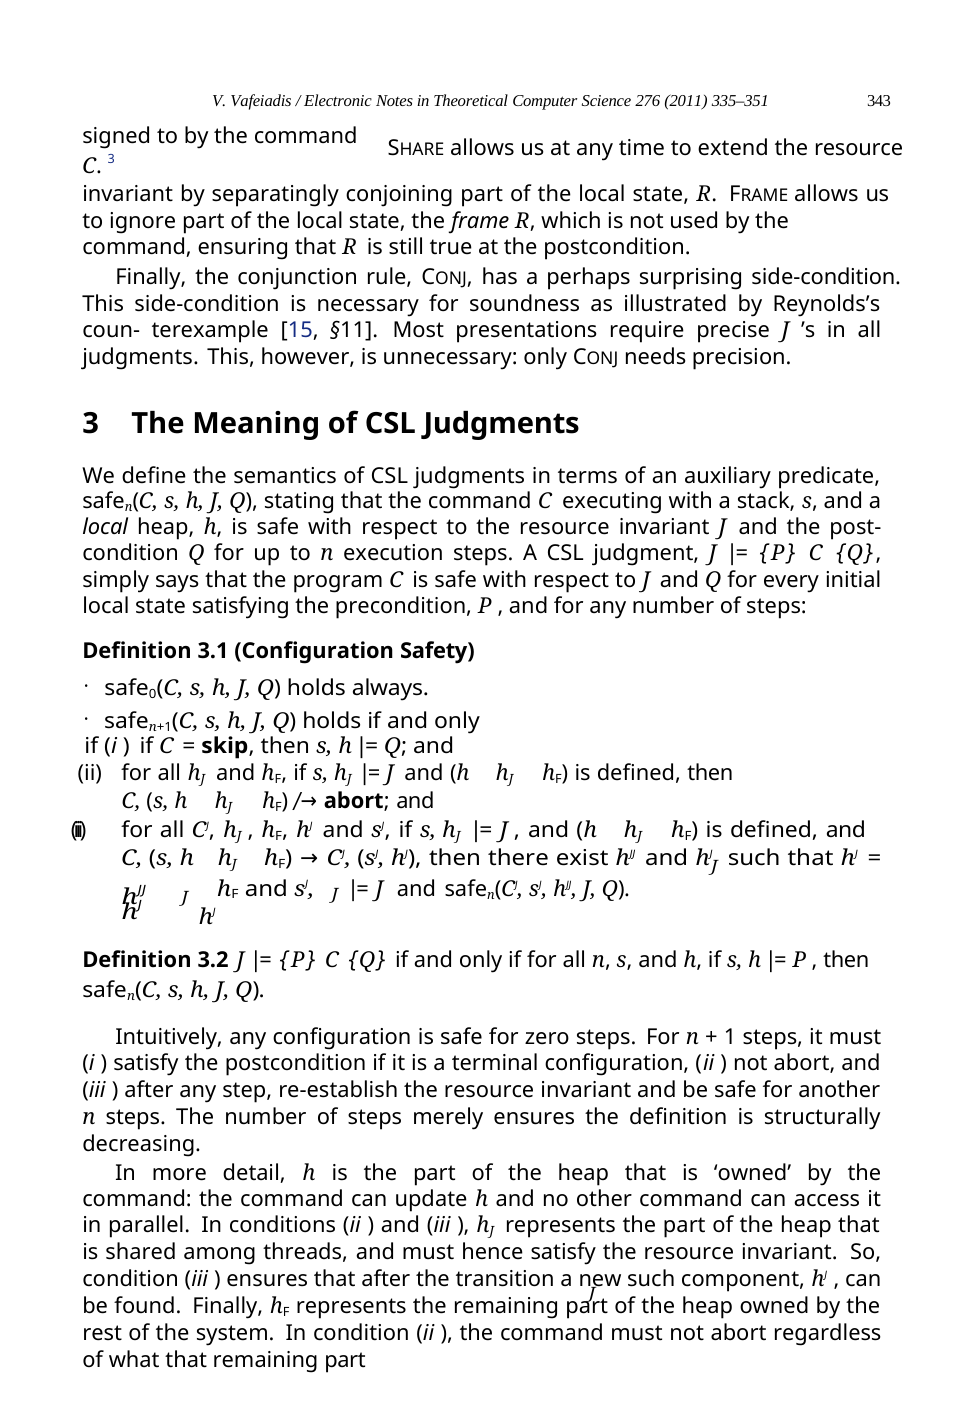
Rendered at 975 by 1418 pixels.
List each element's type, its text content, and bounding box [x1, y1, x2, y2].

subtitle The Meaning of CSL Judgments [82, 403, 904, 442]
text hjj hj [121, 874, 186, 926]
text invariant by separatingly conjoining part of the local state, R. Frame allows us [82, 179, 904, 207]
text Definition 3.2 J |= {P} C {Q} if and only if for all n, s, and h, if s, h |= P , then [82, 944, 904, 974]
text C, (s, h hJ hF) /→ abort; and [121, 786, 904, 814]
text signed to by the command C. 3 [82, 120, 376, 179]
list for all Cj, hJ , hF, hj and sj, if s, hJ |= J , and (h hJ hF) is defined, and [71, 814, 904, 843]
list safen+1(C, s, h, J, Q) holds if and only if (i ) if C = skip, then s, h |= Q; and [83, 708, 488, 759]
text Finally, the conjunction rule, Conj, has a perhaps surprising side-condition. [115, 261, 904, 290]
text safen(C, s, h, J, Q). [82, 974, 904, 1004]
text Intuitively, any configuration is safe for zero steps. For n + 1 steps, it must (i ) satisfy the postcondition if it is a terminal configuration, (ii ) not abort, and (iii ) after any step, re-establish the resource invariant and be safe for another n steps. The number of steps merely ensures the definition is structurally decreasing. [82, 1023, 881, 1157]
text C, (s, h hJ hF) → Cj, (sj, hj), then there exist hjj and hj such that hj = [121, 843, 904, 871]
text In more detail, h is the part of the heap that is ‘owned’ by the command: the command can update h and no other command can access it in parallel. In conditions (ii ) and (iii ), hJ represents the part of the heap that is shared among threads, and must hence satisfy the resource invariant. So, condition (iii ) ensures that after the transition a new such component, hj , can be found. Finally, hF represents the remaining part of the heap owned by the rest of the system. In condition (ii ), the command must not abort regardless of what that remaining part [82, 1159, 881, 1374]
subtitle Definition 3.1 (Configuration Safety) [82, 636, 904, 665]
text This side-condition is necessary for soundness as illustrated by Reynolds’s coun- terexample [15, §11]. Most presentations require precise J ’s in all judgments. This, however, is unnecessary: only Conj needs precision. [82, 290, 881, 371]
text hF and sj, hj [198, 874, 336, 930]
text to ignore part of the local state, the frame R, which is not used by the command, ensuring that R is still true at the postcondition. [82, 207, 904, 261]
text Share allows us at any time to extend the resource [387, 132, 904, 161]
list for all hJ and hF, if s, hJ |= J and (h hJ hF) is defined, then [77, 759, 904, 786]
list safe0(C, s, h, J, Q) holds always. [83, 672, 904, 702]
text |= J and safen(Cj, sj, hjj, J, Q). [349, 874, 904, 902]
text We define the semantics of CSL judgments in terms of an auxiliary predicate, safen(C, s, h, J, Q), stating that the command C executing with a stack, s, and a local heap, h, is safe with respect to the resource invariant J and the post-condition Q for up to n execution steps. A CSL judgment, J |= {P} C {Q}, simply says that the program C is safe with respect to J and Q for every initial local state satisfying the precondition, P , and for any number of steps: [82, 462, 881, 620]
